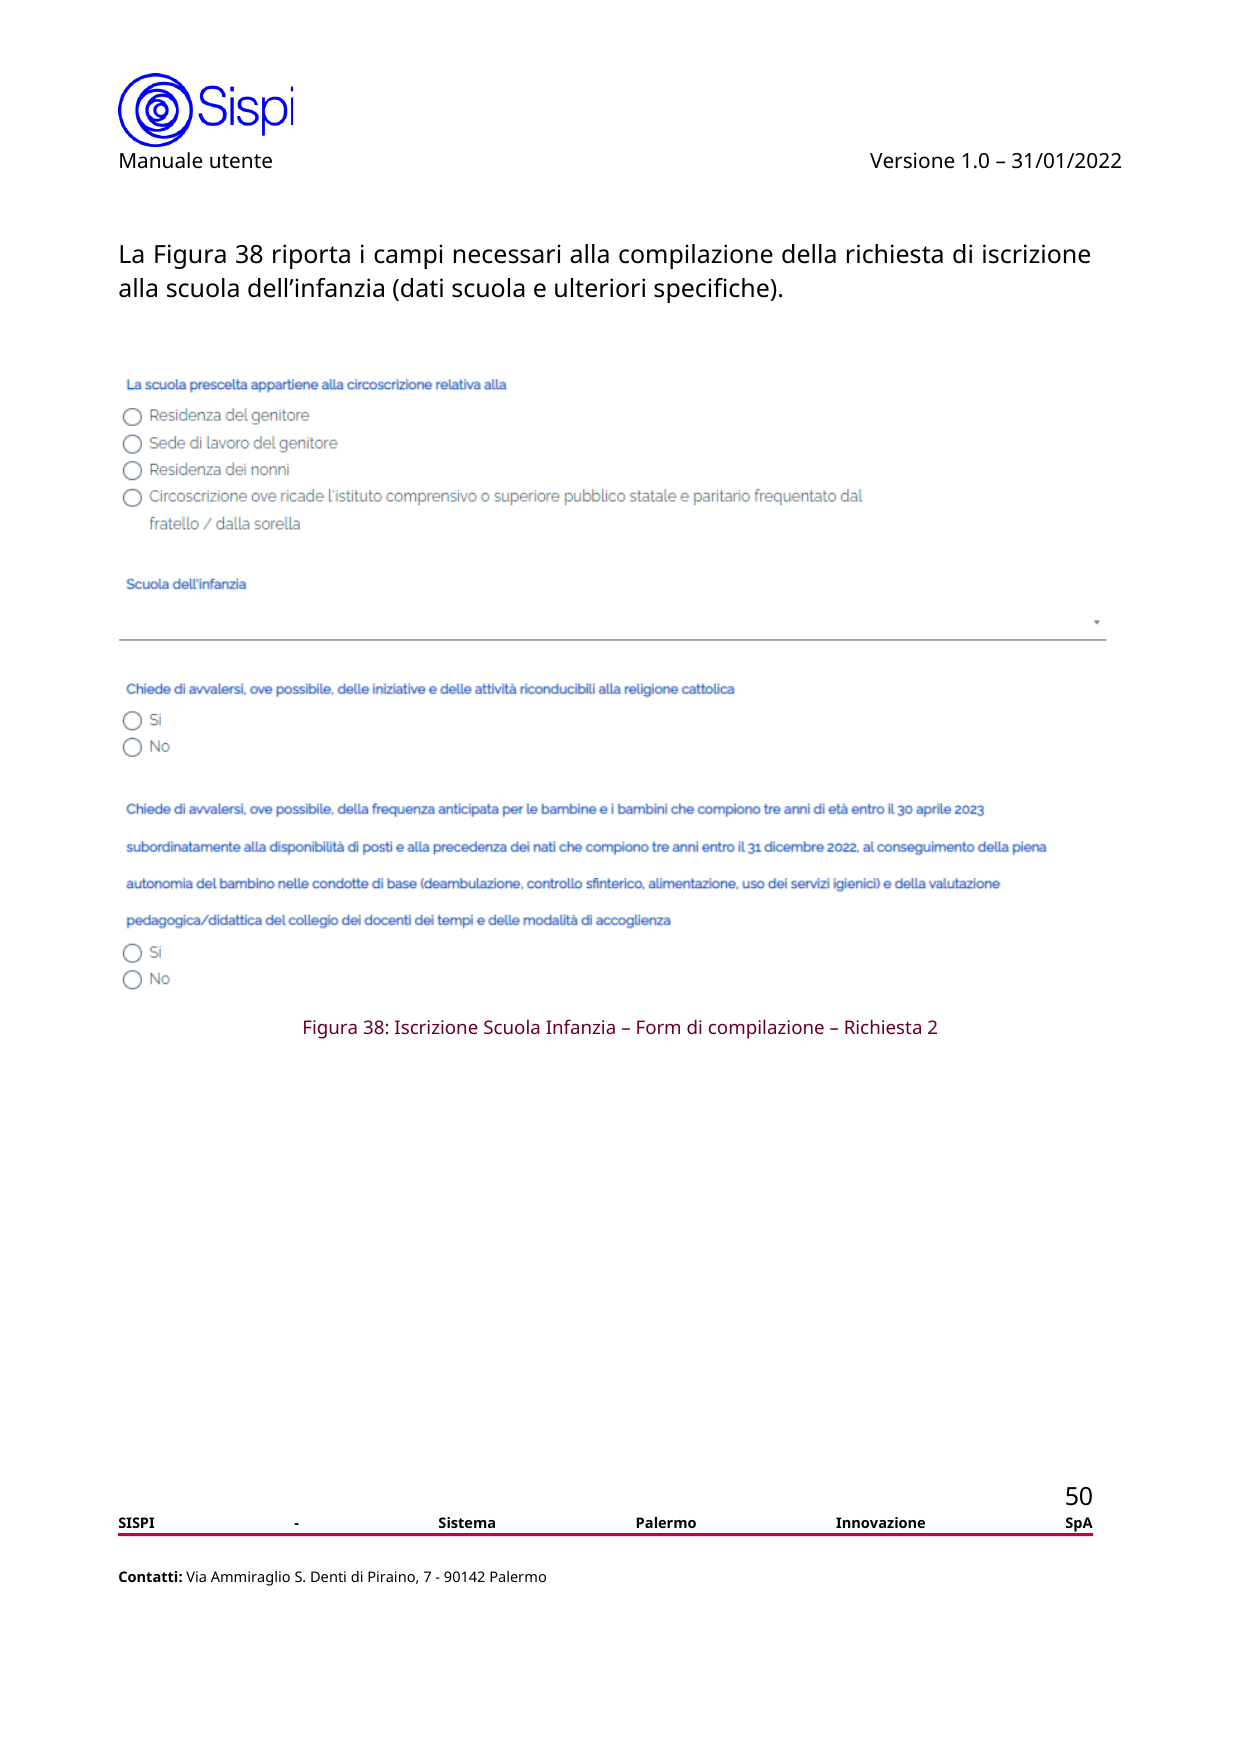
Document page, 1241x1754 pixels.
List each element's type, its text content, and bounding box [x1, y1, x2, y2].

text Figura 38: Iscrizione Scuola Infanzia – Form di compilazione – Richiesta 2 [118, 1014, 1122, 1040]
picture [118, 363, 1123, 1002]
text La Figura 38 riporta i campi necessari alla compilazione della richiesta di iscrizione alla scuola dell’infanzia (dati scuola e ulteriori specifiche). [118, 236, 1093, 304]
picture [118, 73, 294, 147]
